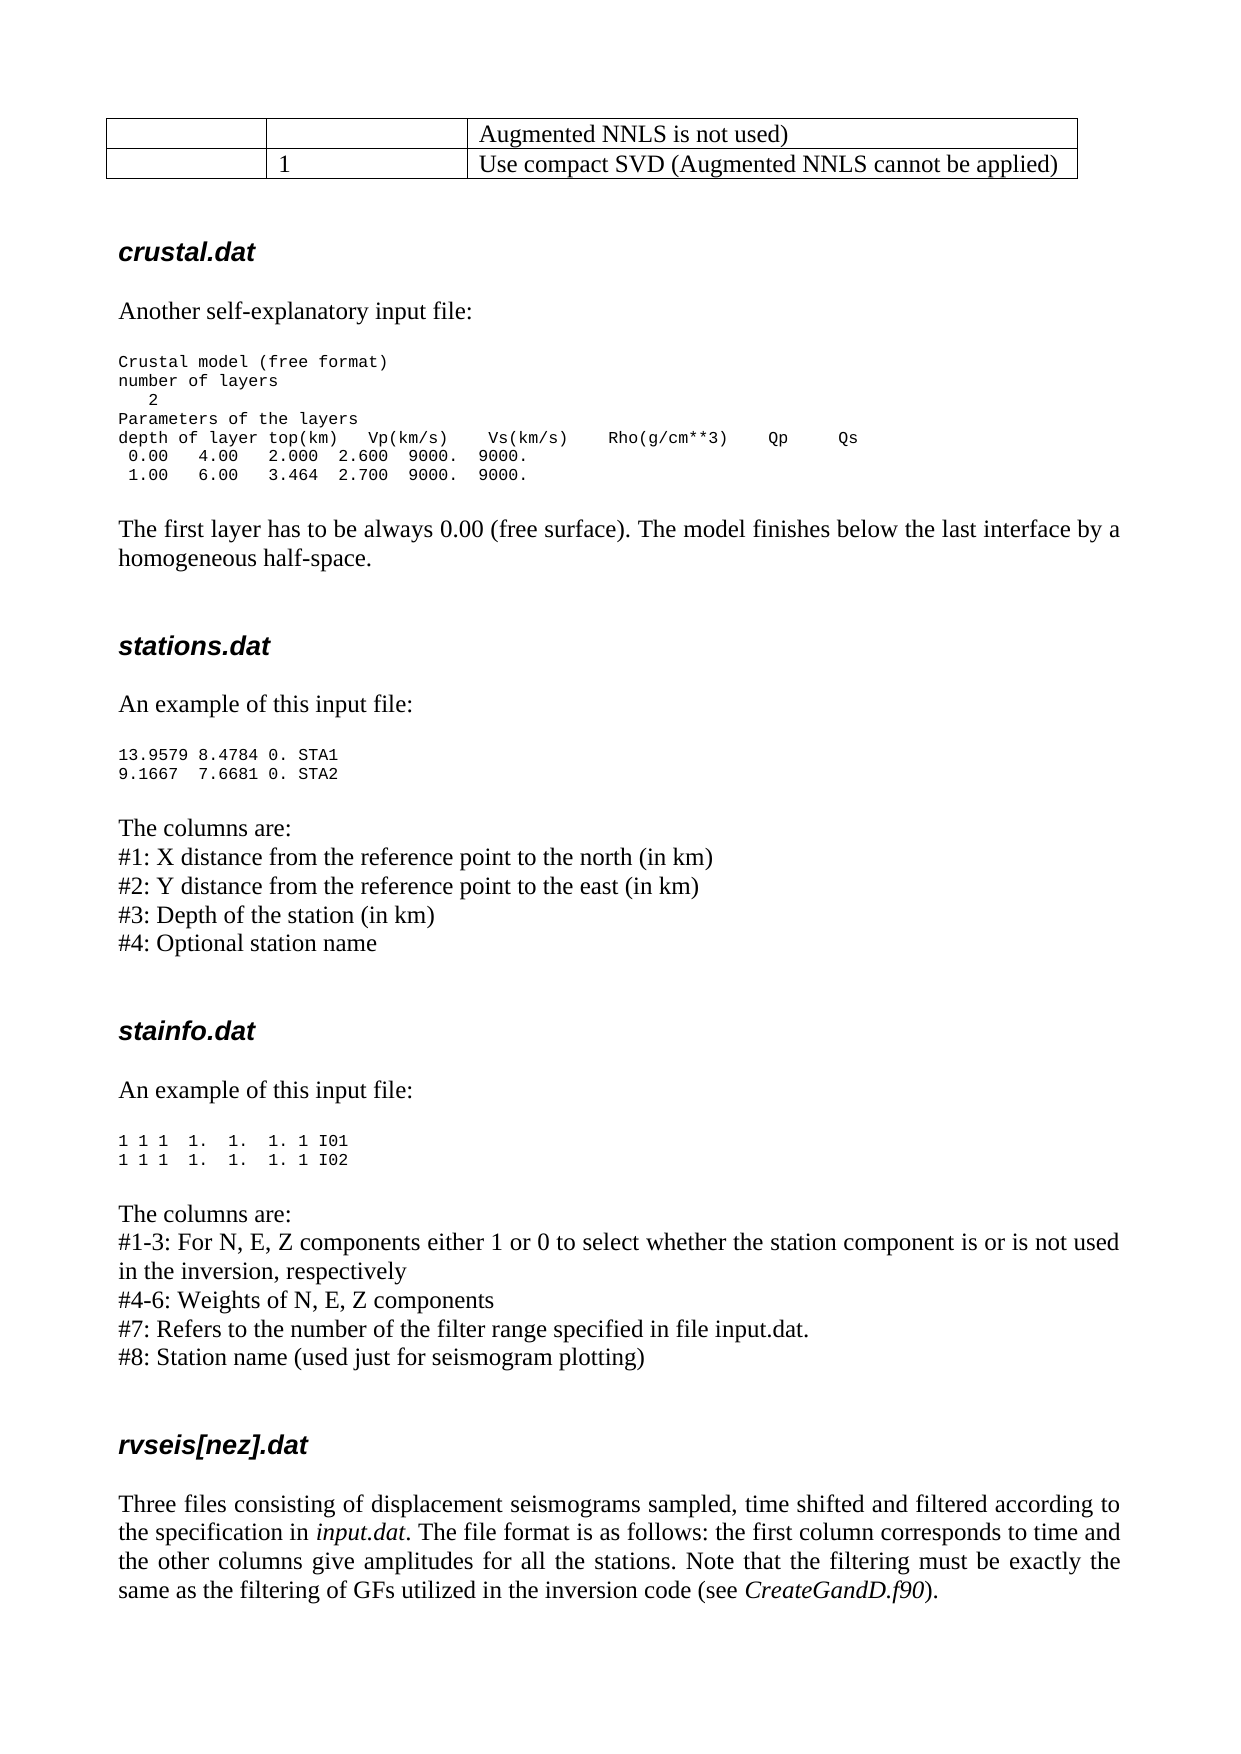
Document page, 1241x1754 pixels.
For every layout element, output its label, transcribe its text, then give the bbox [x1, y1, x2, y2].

text 1 1 1 1. 1. 1. 1 I01 [118, 1132, 1122, 1151]
table_cell [107, 119, 266, 148]
text #4-6: Weights of N, E, Z components [118, 1285, 1122, 1314]
text An example of this input file: [118, 1075, 1122, 1103]
text An example of this input file: [118, 689, 1122, 718]
text stainfo.dat [118, 1015, 1122, 1046]
text stations.dat [118, 629, 1122, 661]
text The first layer has to be always 0.00 (free surface). The model finishes below the last interface by a homogeneous half-space. [118, 514, 1122, 572]
text The columns are: [118, 813, 1122, 842]
text Another self-explanatory input file: [118, 296, 1122, 325]
text crustal.dat [118, 236, 1122, 267]
text #4: Optional station name [118, 928, 1122, 957]
text #1: X distance from the reference point to the north (in km) [118, 842, 1122, 871]
text depth of layer top(km) Vp(km/s) Vs(km/s) Rho(g/cm**3) Qp Qs [118, 429, 1122, 448]
text Crustal model (free format) [118, 354, 1122, 373]
text 0.00 4.00 2.000 2.600 9000. 9000. [118, 448, 1122, 467]
text #3: Depth of the station (in km) [118, 900, 1122, 928]
text #8: Station name (used just for seismogram plotting) [118, 1342, 1122, 1371]
table_cell 0 [267, 119, 467, 148]
table_cell [107, 149, 266, 178]
table_cell Do not use compact SVD (waste of memory if Augmented NNLS is not used) [468, 119, 1077, 148]
text The columns are: [118, 1199, 1122, 1227]
table_cell Use compact SVD (Augmented NNLS cannot be applied) [468, 149, 1077, 178]
text 2 [118, 391, 1122, 410]
table_cell 1 [267, 149, 467, 178]
text 1.00 6.00 3.464 2.700 9000. 9000. [118, 467, 1122, 486]
text number of layers [118, 373, 1122, 391]
text 1 1 1 1. 1. 1. 1 I02 [118, 1151, 1122, 1170]
text 13.9579 8.4784 0. STA1 [118, 747, 1122, 766]
text Three files consisting of displacement seismograms sampled, time shifted and filtered according to the specification in input.dat. The file format is as follows: the first column corresponds to time and the other columns give amplitudes for all the stations. Note that the filtering must be exactly the same as the filtering of GFs utilized in the inversion code (see CreateGandD.f90). [118, 1489, 1122, 1604]
text #2: Y distance from the reference point to the east (in km) [118, 871, 1122, 900]
text Parameters of the layers [118, 410, 1122, 429]
text #7: Refers to the number of the filter range specified in file input.dat. [118, 1314, 1122, 1342]
text rvseis[nez].dat [118, 1429, 1122, 1460]
text 9.1667 7.6681 0. STA2 [118, 766, 1122, 785]
text #1-3: For N, E, Z components either 1 or 0 to select whether the station component is or is not used in the inversion, respectively [118, 1227, 1122, 1285]
